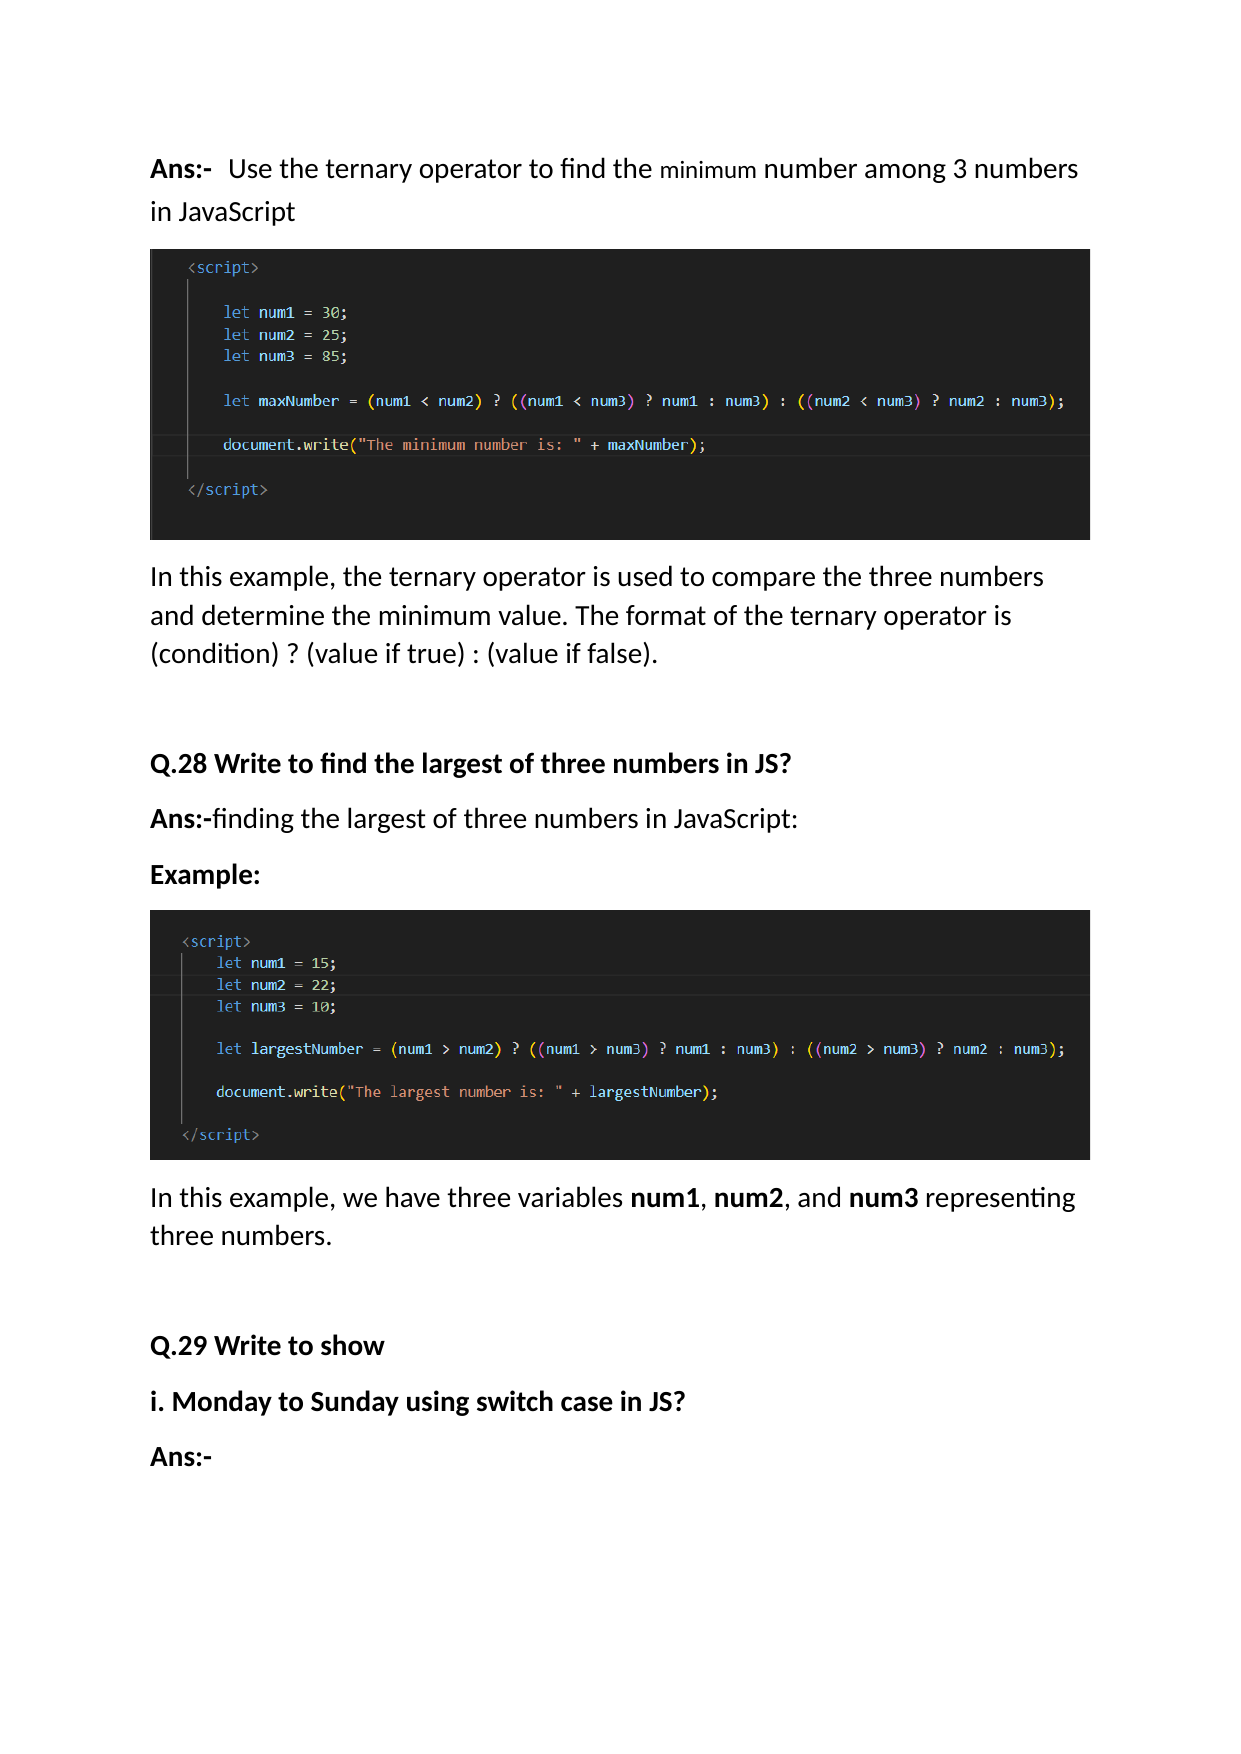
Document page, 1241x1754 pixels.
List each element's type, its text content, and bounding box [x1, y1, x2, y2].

text Ans:- [150, 1438, 1090, 1473]
text Ans:- Use the ternary operator to find the minimum number among 3 numbers in JavaScript [150, 150, 1090, 229]
picture [150, 910, 1091, 1160]
text Example: [150, 856, 1090, 891]
text In this example, the ternary operator is used to compare the three numbers and determine the minimum value. The format of the ternary operator is (condition) ? (value if true) : (value if false). [150, 558, 1090, 671]
text In this example, we have three variables num1, num2, and num3 representing three numbers. [150, 1179, 1090, 1253]
text Q.28 Write to find the largest of three numbers in JS? [150, 746, 1090, 781]
text Q.29 Write to show [150, 1327, 1090, 1363]
text i. Monday to Sunday using switch case in JS? [150, 1383, 1090, 1418]
text Ans:-finding the largest of three numbers in JavaScript: [150, 801, 1090, 836]
picture [150, 249, 1091, 540]
